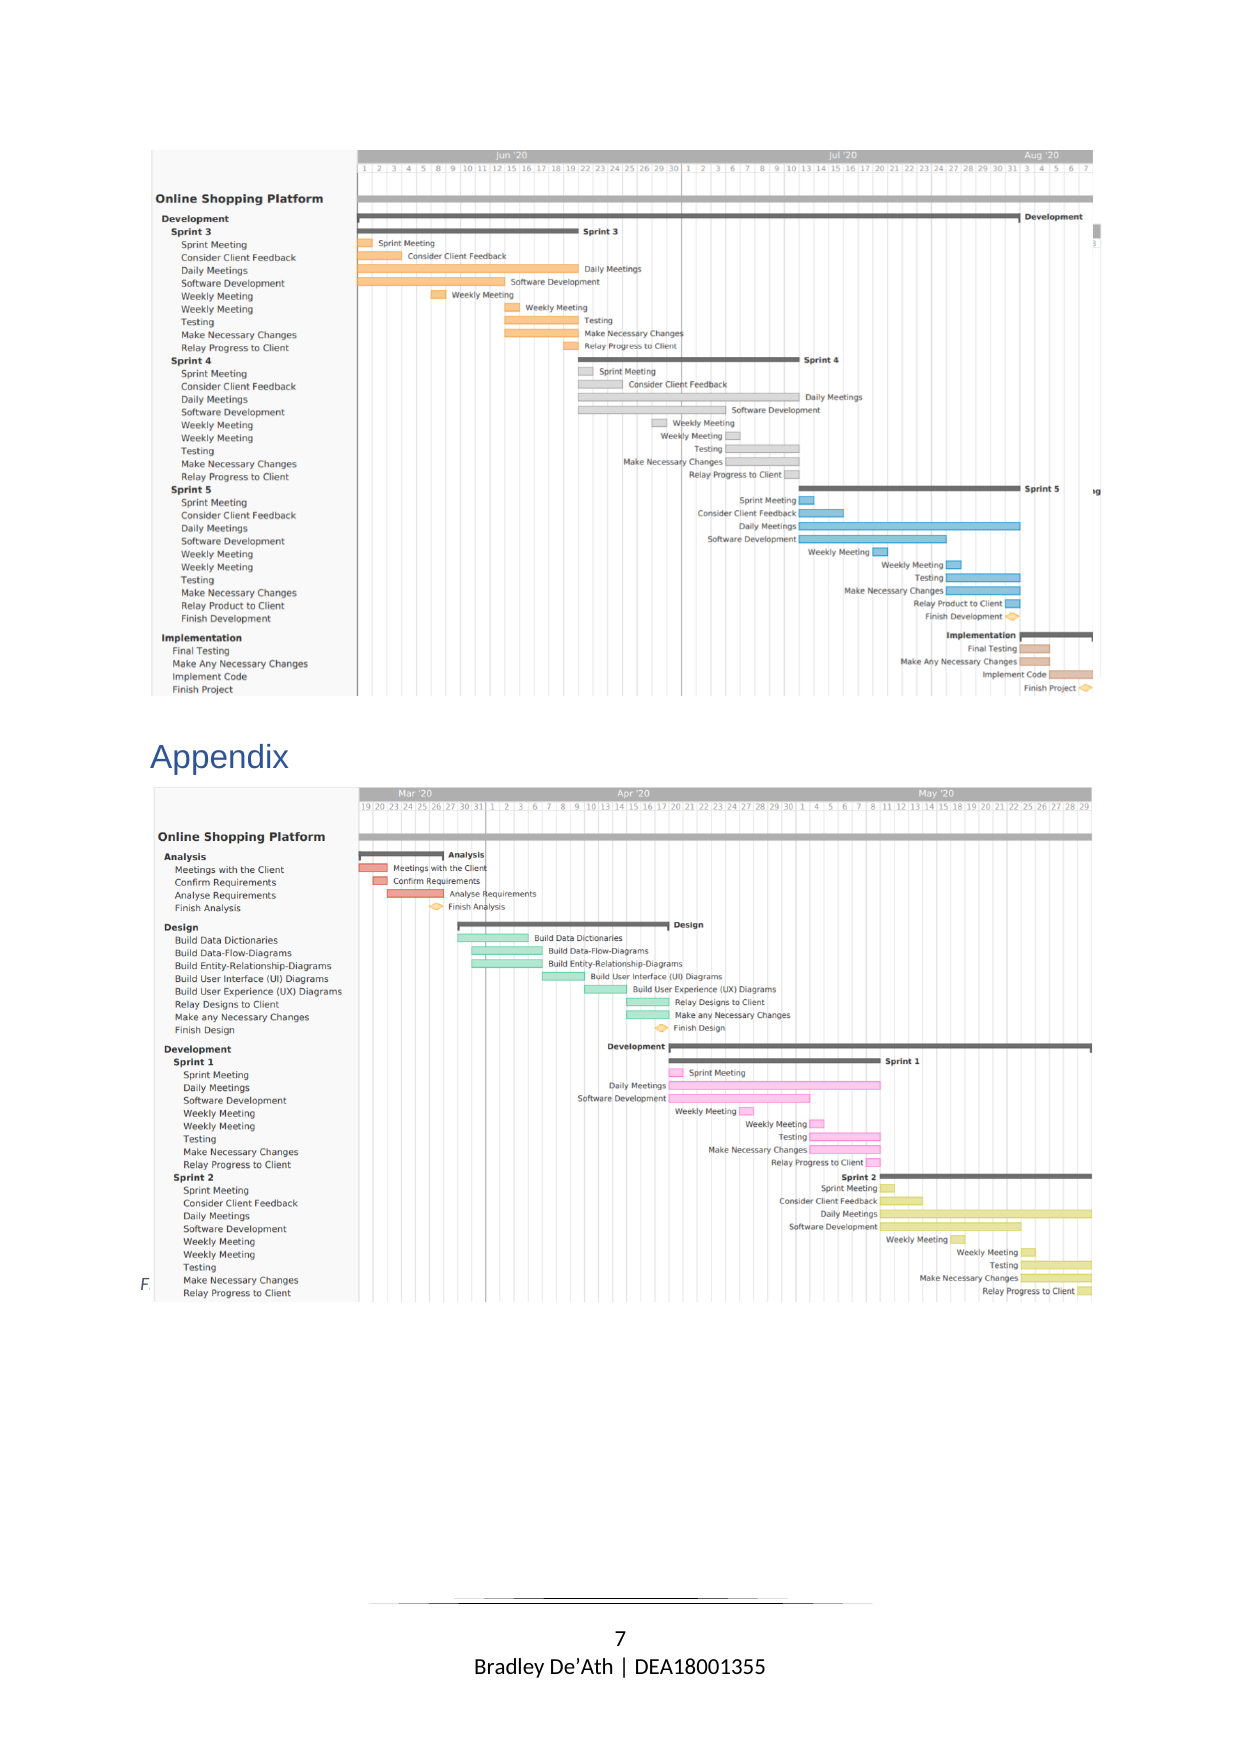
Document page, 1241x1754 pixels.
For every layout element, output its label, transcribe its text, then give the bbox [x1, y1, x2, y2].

picture [150, 786, 1093, 1302]
subtitle Appendix [150, 696, 1090, 776]
picture [150, 150, 1102, 696]
